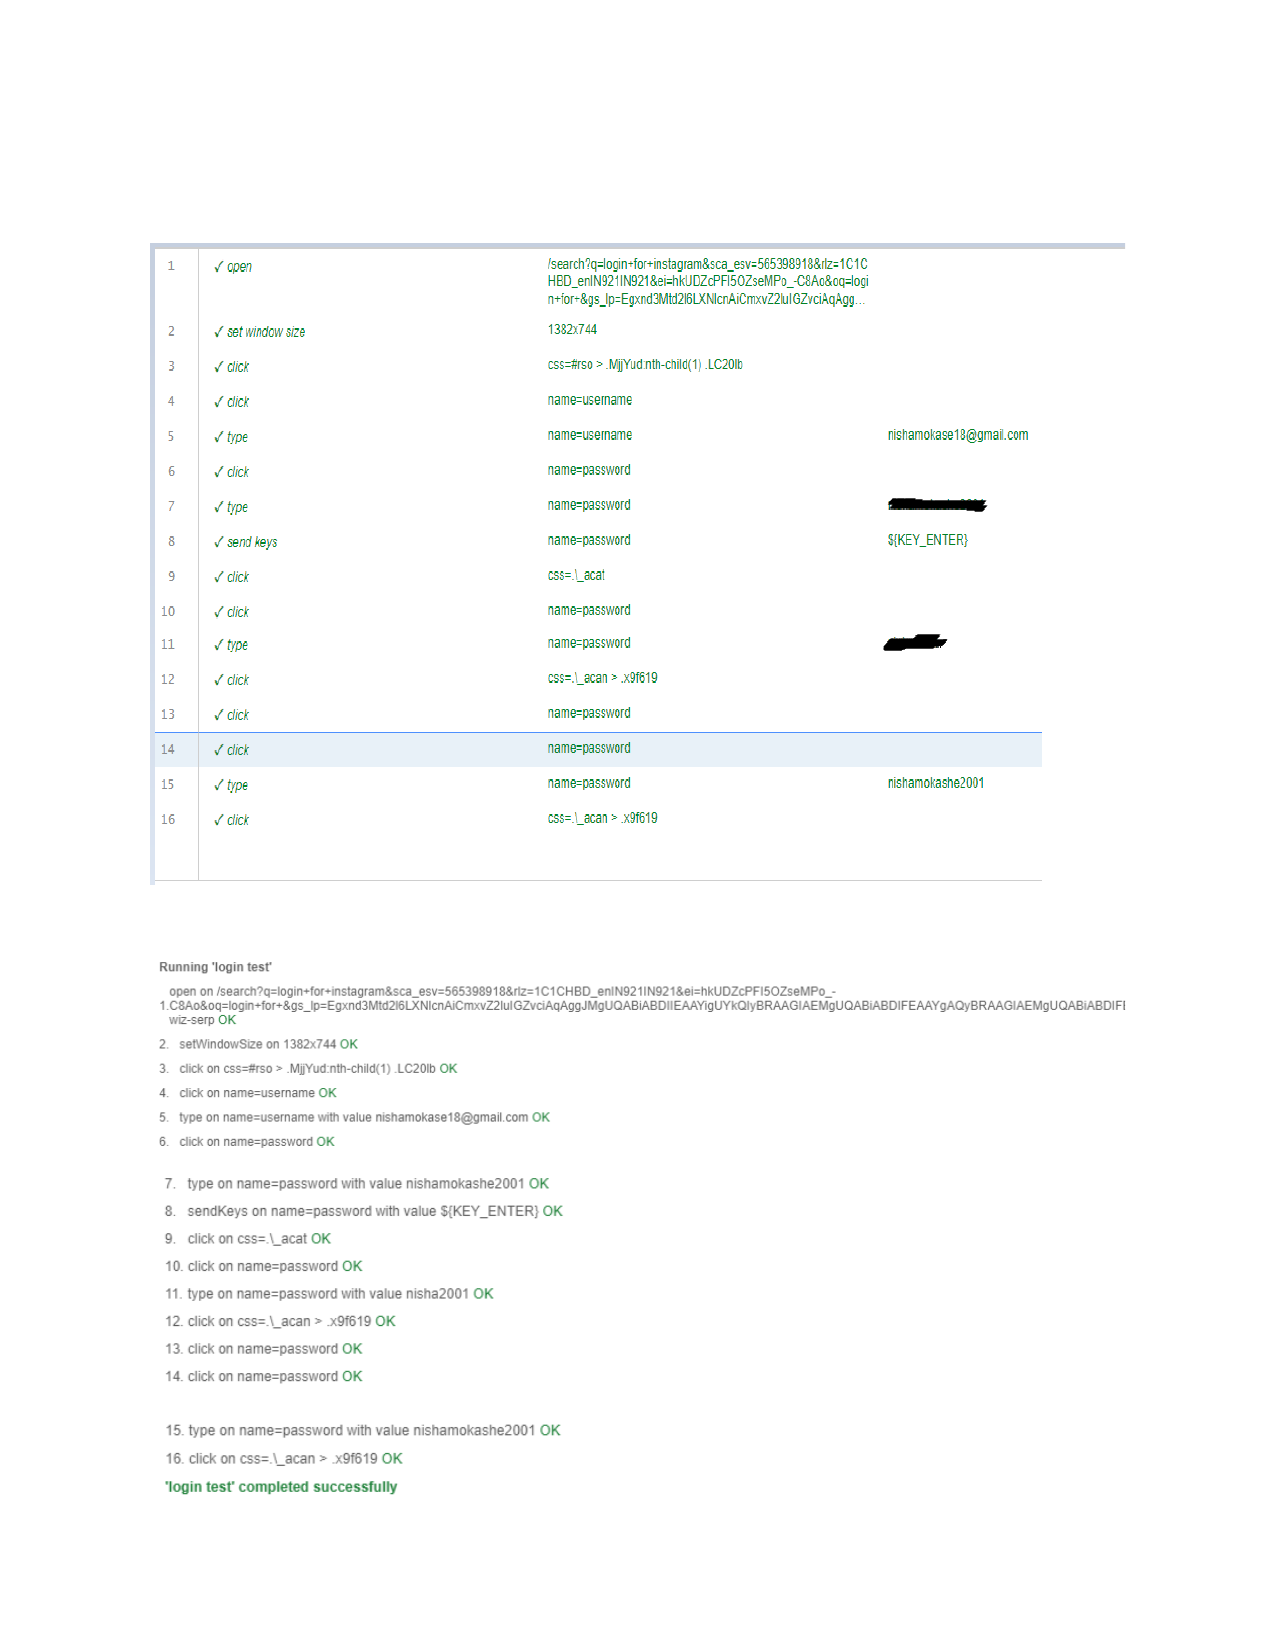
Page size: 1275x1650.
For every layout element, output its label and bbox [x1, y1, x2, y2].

picture [150, 243, 1125, 885]
picture [150, 1413, 1125, 1499]
picture [150, 1169, 1125, 1395]
picture [150, 950, 1125, 1151]
